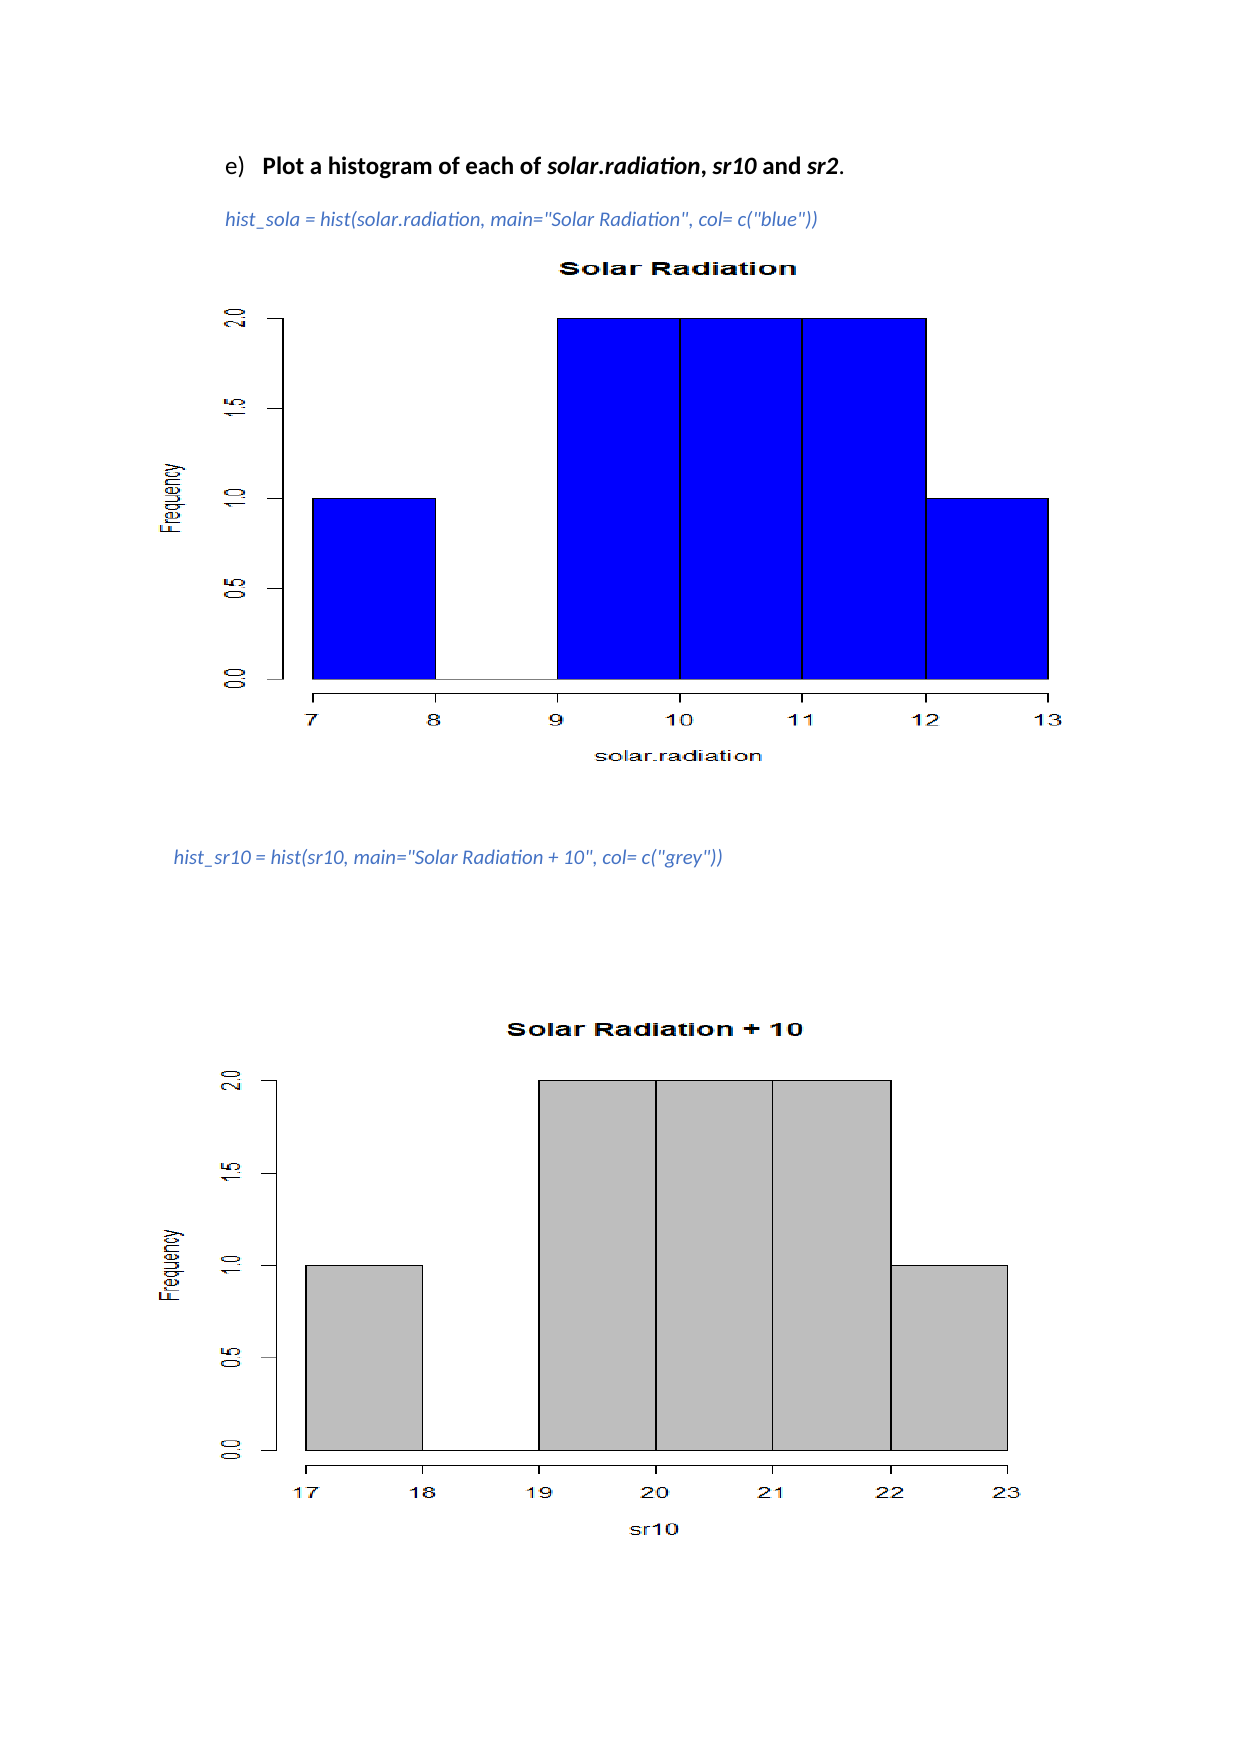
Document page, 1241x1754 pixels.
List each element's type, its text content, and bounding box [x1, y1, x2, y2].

picture [150, 231, 1146, 783]
list Plot a histogram of each of solar.radiation, sr10 and sr2. [225, 150, 1090, 181]
text hist_sola = hist(solar.radiation, main="Solar Radiation", col= c("blue")) [225, 206, 1090, 231]
picture [150, 991, 1100, 1557]
text hist_sr10 = hist(sr10, main="Solar Radiation + 10", col= c("grey")) [150, 844, 1090, 869]
